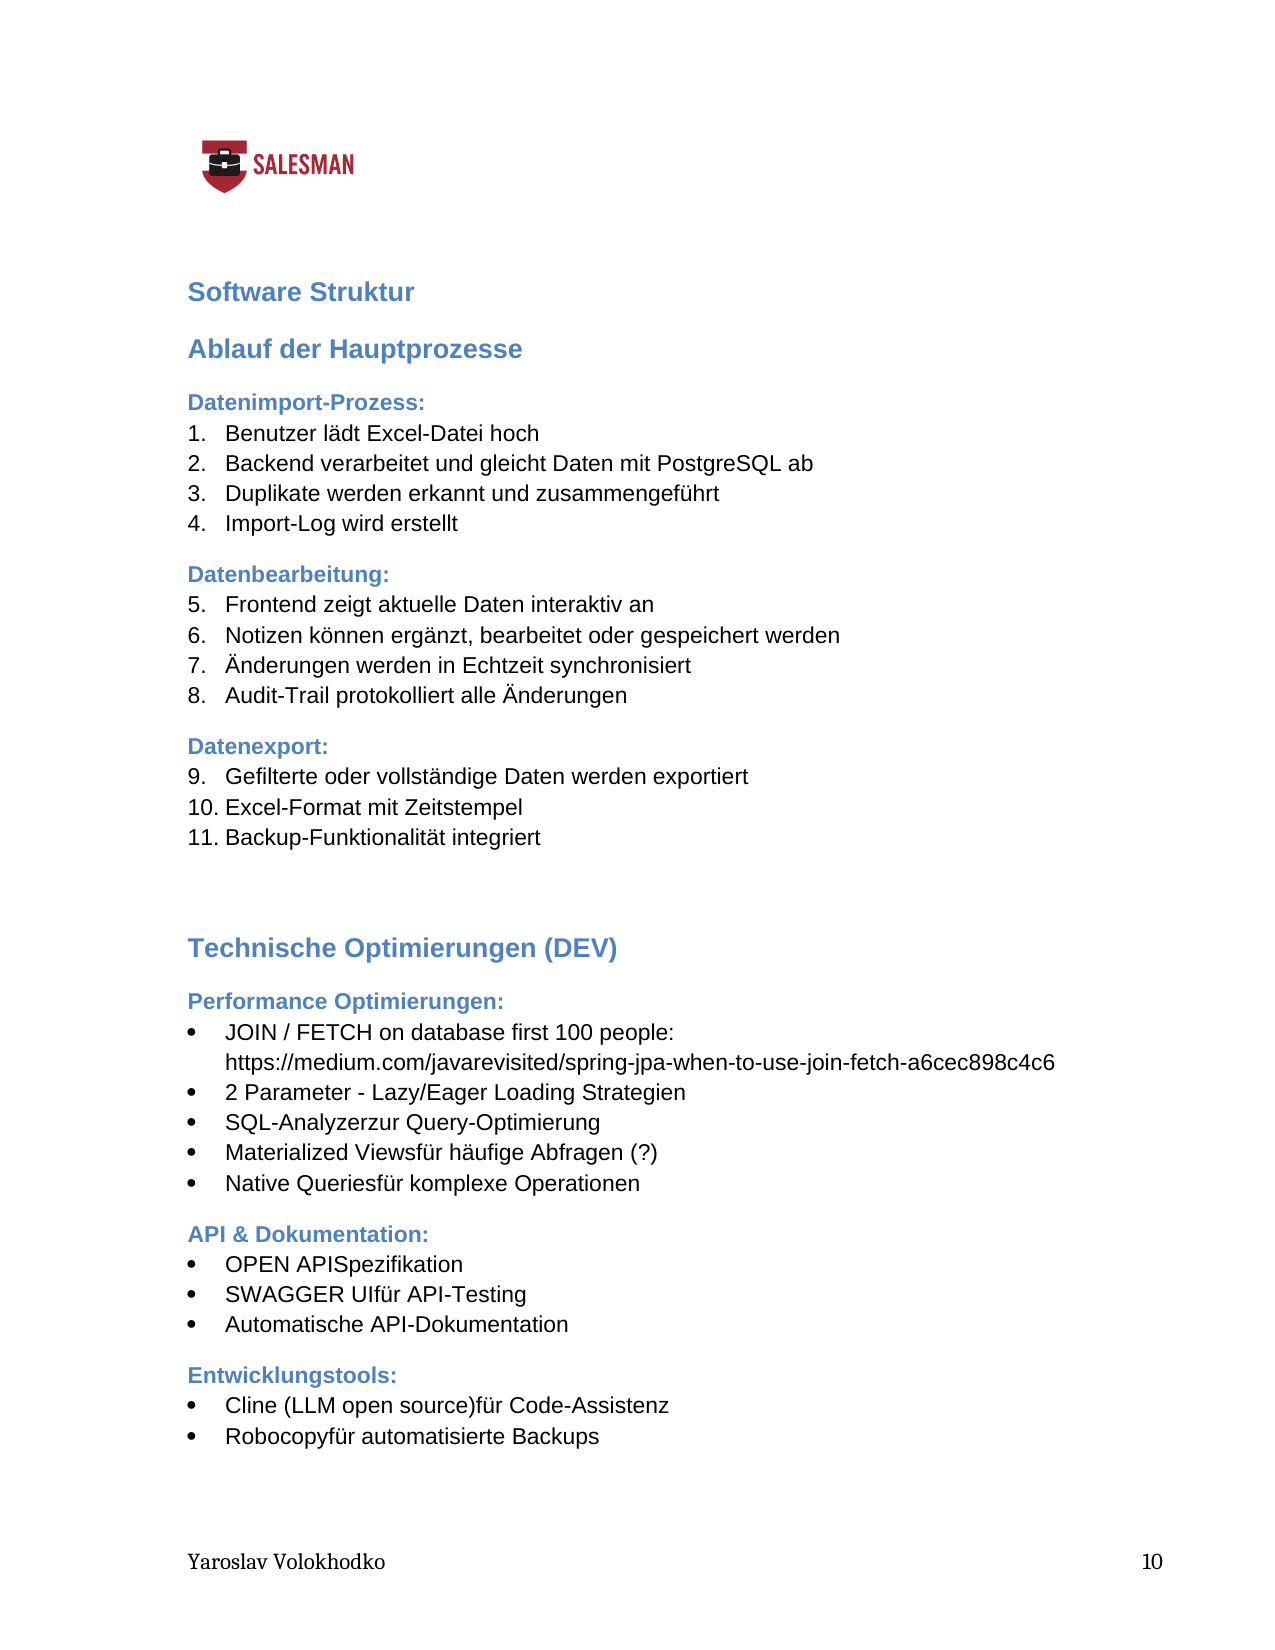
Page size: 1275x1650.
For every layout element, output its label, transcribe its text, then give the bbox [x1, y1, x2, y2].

list Excel-Format mit Zeitstempel [187, 793, 1087, 820]
list Robocopyfür automatisierte Backups [187, 1423, 1087, 1449]
subtitle Software Struktur [187, 276, 1087, 307]
list Native Queriesfür komplexe Operationen [187, 1169, 1087, 1196]
picture [187, 75, 368, 255]
subtitle Ablauf der Hauptprozesse [187, 333, 1087, 364]
list Import-Log wird erstellt [187, 510, 1087, 537]
subtitle Technische Optimierungen (DEV) [187, 932, 1087, 963]
list Backend verarbeitet und gleicht Daten mit PostgreSQL ab [187, 450, 1087, 476]
list Audit-Trail protokolliert alle Änderungen [187, 682, 1087, 708]
list Gefilterte oder vollständige Daten werden exportiert [187, 763, 1087, 790]
list Backup-Funktionalität integriert [187, 824, 1087, 850]
subtitle Datenexport: [187, 733, 1087, 759]
list OPEN APISpezifikation [187, 1251, 1087, 1277]
subtitle Datenbearbeitung: [187, 561, 1087, 588]
list 2 Parameter - Lazy/Eager Loading Strategien [187, 1079, 1087, 1105]
list Benutzer lädt Excel-Datei hoch [187, 419, 1087, 446]
list JOIN / FETCH on database first 100 people: https://medium.com/javarevisited/spring-jpa-when-to-use-join-fetch-a6cec898c4c6 [187, 1018, 1087, 1075]
subtitle Entwicklungstools: [187, 1362, 1087, 1389]
subtitle Datenimport-Prozess: [187, 389, 1087, 416]
list Notizen können ergänzt, bearbeitet oder gespeichert werden [187, 622, 1087, 648]
list Duplikate werden erkannt und zusammengeführt [187, 480, 1087, 506]
list Änderungen werden in Echtzeit synchronisiert [187, 652, 1087, 678]
list Cline (LLM open source)für Code-Assistenz [187, 1392, 1087, 1419]
list Materialized Viewsfür häufige Abfragen (?) [187, 1139, 1087, 1166]
list Automatische API-Dokumentation [187, 1311, 1087, 1338]
subtitle Performance Optimierungen: [187, 988, 1087, 1015]
list SQL-Analyzerzur Query-Optimierung [187, 1109, 1087, 1136]
subtitle API & Dokumentation: [187, 1221, 1087, 1247]
list Frontend zeigt aktuelle Daten interaktiv an [187, 591, 1087, 618]
list SWAGGER UIfür API-Testing [187, 1281, 1087, 1307]
